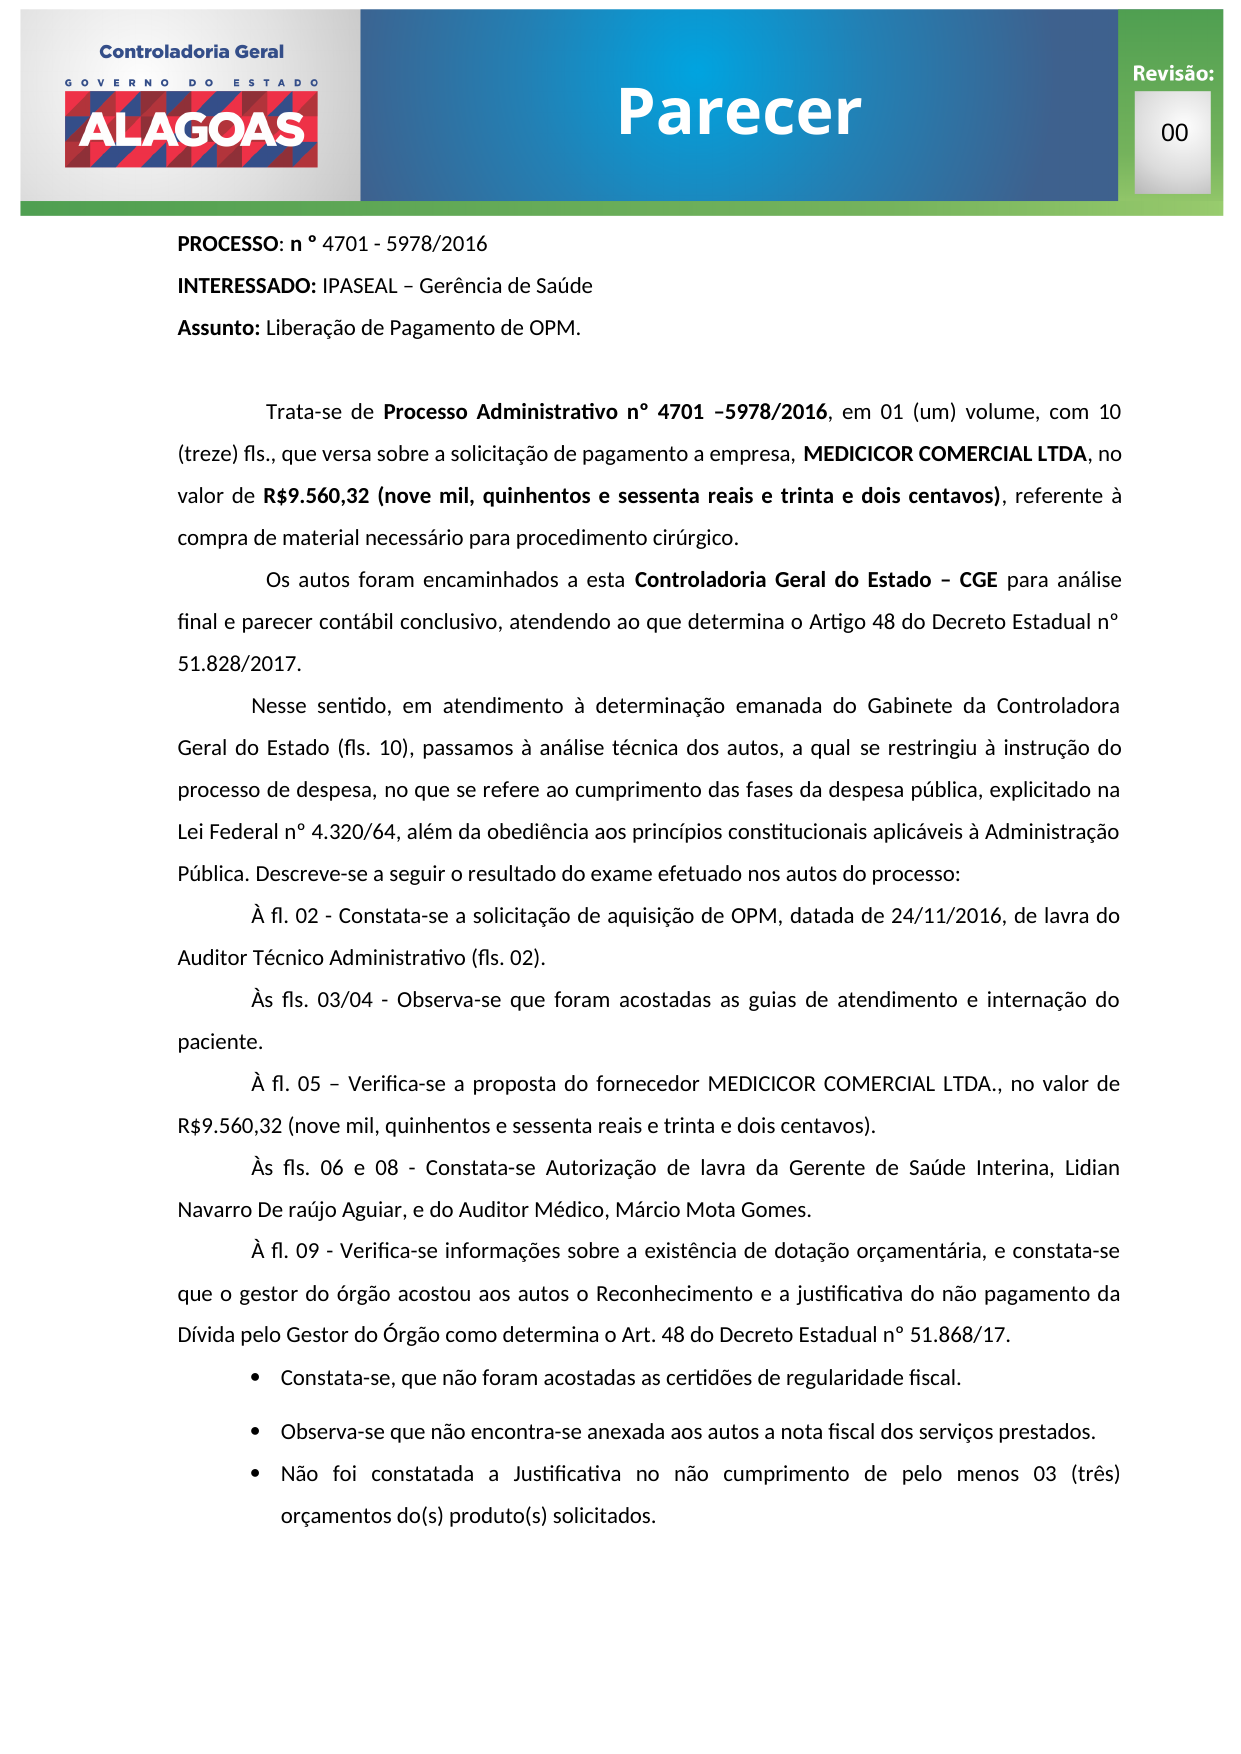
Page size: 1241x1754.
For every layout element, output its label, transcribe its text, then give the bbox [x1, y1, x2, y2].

text INTERESSADO: IPASEAL – Gerência de Saúde [177, 271, 1122, 299]
picture [20, 9, 1224, 216]
text Os autos foram encaminhados a esta Controladoria Geral do Estado – CGE para análise final e parecer contábil conclusivo, atendendo ao que determina o Artigo 48 do Decreto Estadual nº 51.828/2017. [177, 565, 1122, 677]
text Nesse sentido, em atendimento à determinação emanada do Gabinete da Controladora Geral do Estado (fls. 10), passamos à análise técnica dos autos, a qual se restringiu à instrução do processo de despesa, no que se refere ao cumprimento das fases da despesa pública, explicitado na Lei Federal nº 4.320/64, além da obediência aos princípios constitucionais aplicáveis à Administração Pública. Descreve-se a seguir o resultado do exame efetuado nos autos do processo: [177, 691, 1122, 887]
text Às fls. 06 e 08 - Constata-se Autorização de lavra da Gerente de Saúde Interina, Lidian Navarro De raújo Aguiar, e do Auditor Médico, Márcio Mota Gomes. [177, 1153, 1122, 1223]
list Observa-se que não encontra-se anexada aos autos a nota fiscal dos serviços prestados. [251, 1417, 1122, 1445]
text À fl. 02 - Constata-se a solicitação de aquisição de OPM, datada de 24/11/2016, de lavra do Auditor Técnico Administrativo (fls. 02). [177, 901, 1122, 971]
list Constata-se, que não foram acostadas as certidões de regularidade fiscal. [251, 1363, 1122, 1391]
text À fl. 05 – Verifica-se a proposta do fornecedor MEDICICOR COMERCIAL LTDA., no valor de R$9.560,32 (nove mil, quinhentos e sessenta reais e trinta e dois centavos). [177, 1069, 1122, 1139]
text Trata-se de Processo Administrativo nº 4701 –5978/2016, em 01 (um) volume, com 10 (treze) fls., que versa sobre a solicitação de pagamento a empresa, MEDICICOR COMERCIAL LTDA, no valor de R$9.560,32 (nove mil, quinhentos e sessenta reais e trinta e dois centavos), referente à compra de material necessário para procedimento cirúrgico. [177, 397, 1122, 551]
text À fl. 09 - Verifica-se informações sobre a existência de dotação orçamentária, e constata-se que o gestor do órgão acostou aos autos o Reconhecimento e a justificativa do não pagamento da Dívida pelo Gestor do Órgão como determina o Art. 48 do Decreto Estadual nº 51.868/17. [177, 1237, 1122, 1349]
text PROCESSO: n º 4701 - 5978/2016 [177, 177, 1122, 257]
list Não foi constatada a Justificativa no não cumprimento de pelo menos 03 (três) orçamentos do(s) produto(s) solicitados. [251, 1459, 1122, 1529]
text Assunto: Liberação de Pagamento de OPM. [177, 313, 1122, 341]
text Às fls. 03/04 - Observa-se que foram acostadas as guias de atendimento e internação do paciente. [177, 985, 1122, 1055]
